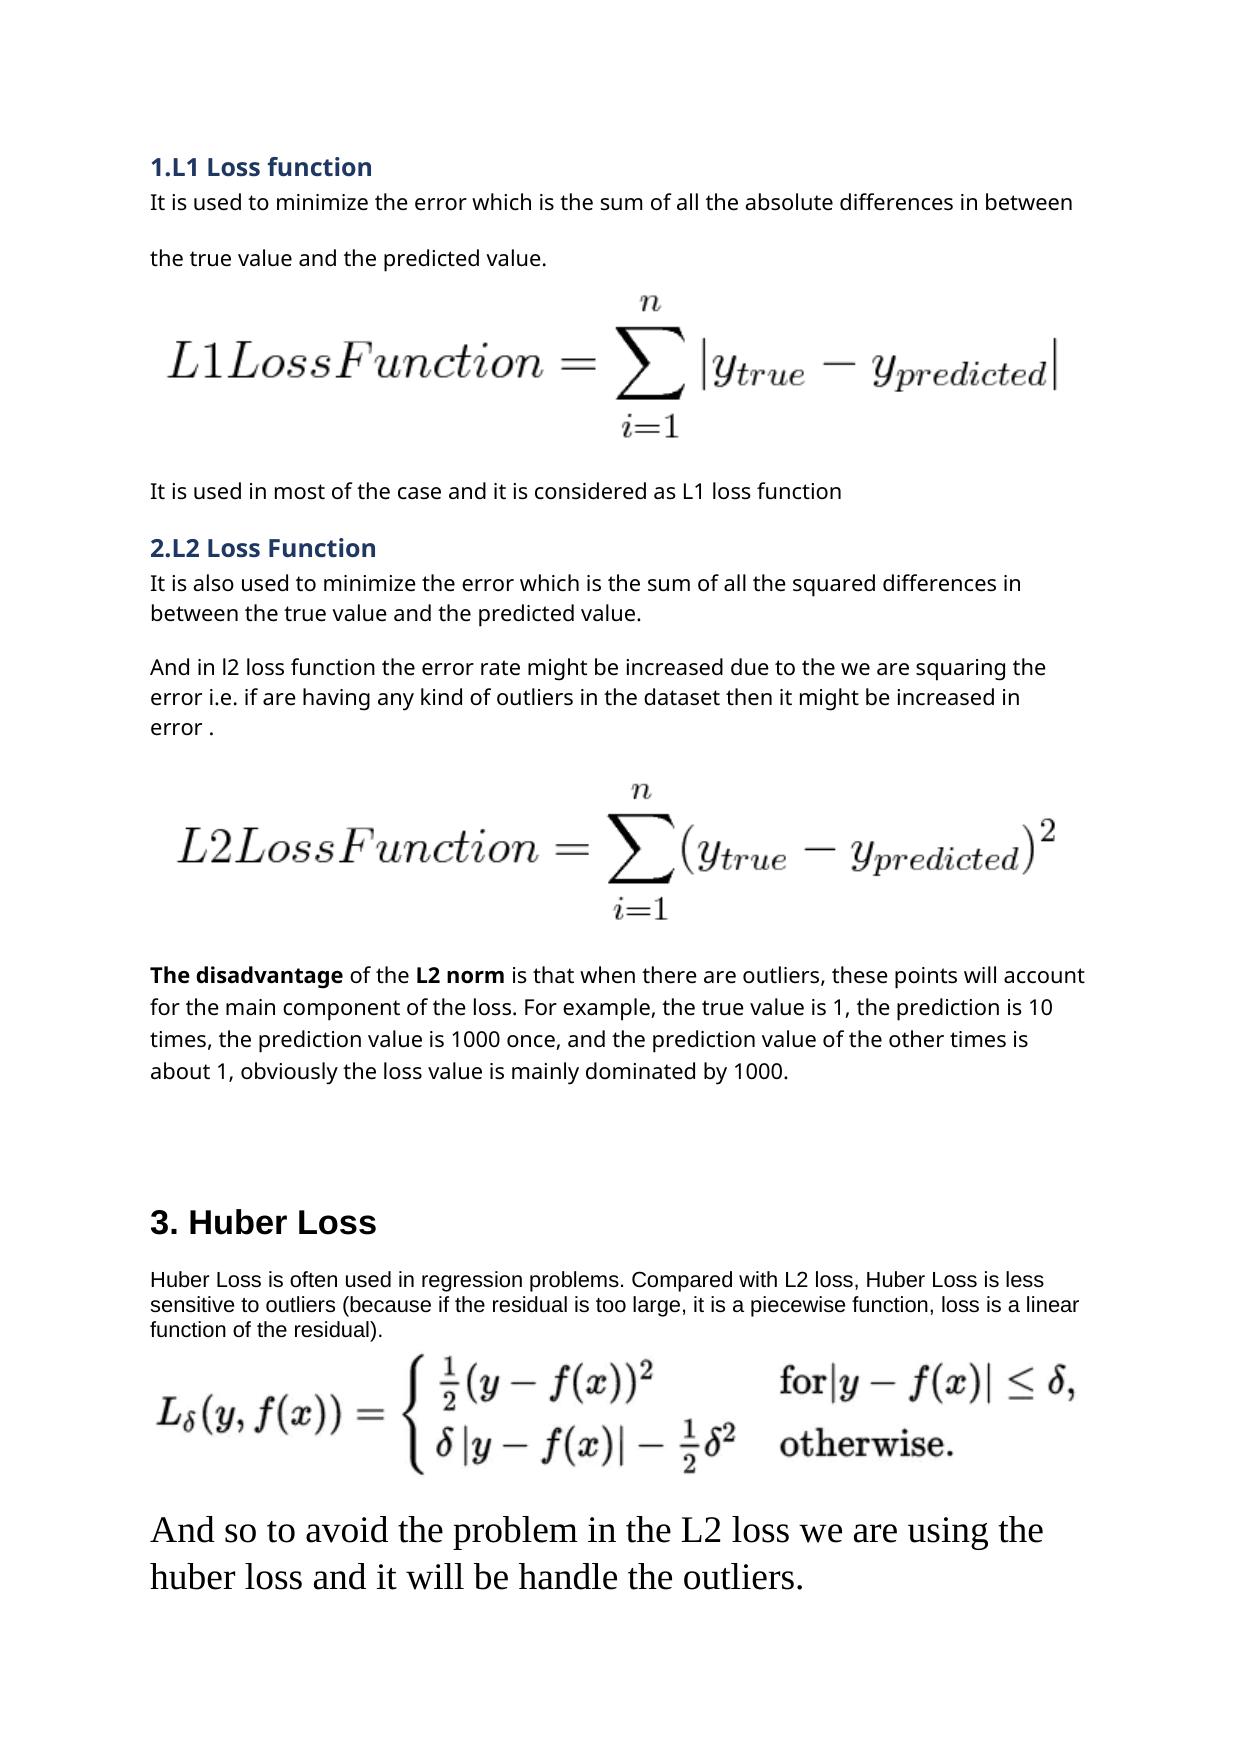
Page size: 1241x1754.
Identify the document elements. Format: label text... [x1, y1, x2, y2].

text And in l2 loss function the error rate might be increased due to the we are squaring the error i.e. if are having any kind of outliers in the dataset then it might be increased in error . [150, 652, 1090, 742]
subtitle 2.L2 Loss Function [150, 531, 1090, 565]
text It is used in most of the case and it is considered as L1 loss function [150, 476, 1090, 506]
picture [150, 1342, 1091, 1489]
text The disadvantage of the L2 norm is that when there are outliers, these points will account for the main component of the loss. For example, the true value is 1, the prediction is 10 times, the prediction value is 1000 once, and the prediction value of the other times is about 1, obviously the loss value is mainly dominated by 1000. [150, 960, 1090, 1086]
picture [150, 273, 1075, 452]
text And so to avoid the problem in the L2 loss we are using the huber loss and it will be handle the outliers. [150, 1508, 1090, 1597]
subtitle 3. Huber Loss [150, 1202, 1090, 1242]
text It is also used to minimize the error which is the sum of all the squared differences in between the true value and the predicted value. [150, 568, 1090, 627]
picture [150, 766, 1091, 935]
subtitle 1.L1 Loss function [150, 150, 1090, 184]
text Huber Loss is often used in regression problems. Compared with L2 loss, Huber Loss is less sensitive to outliers (because if the residual is too large, it is a piecewise function, loss is a linear function of the residual). [150, 1267, 1090, 1342]
